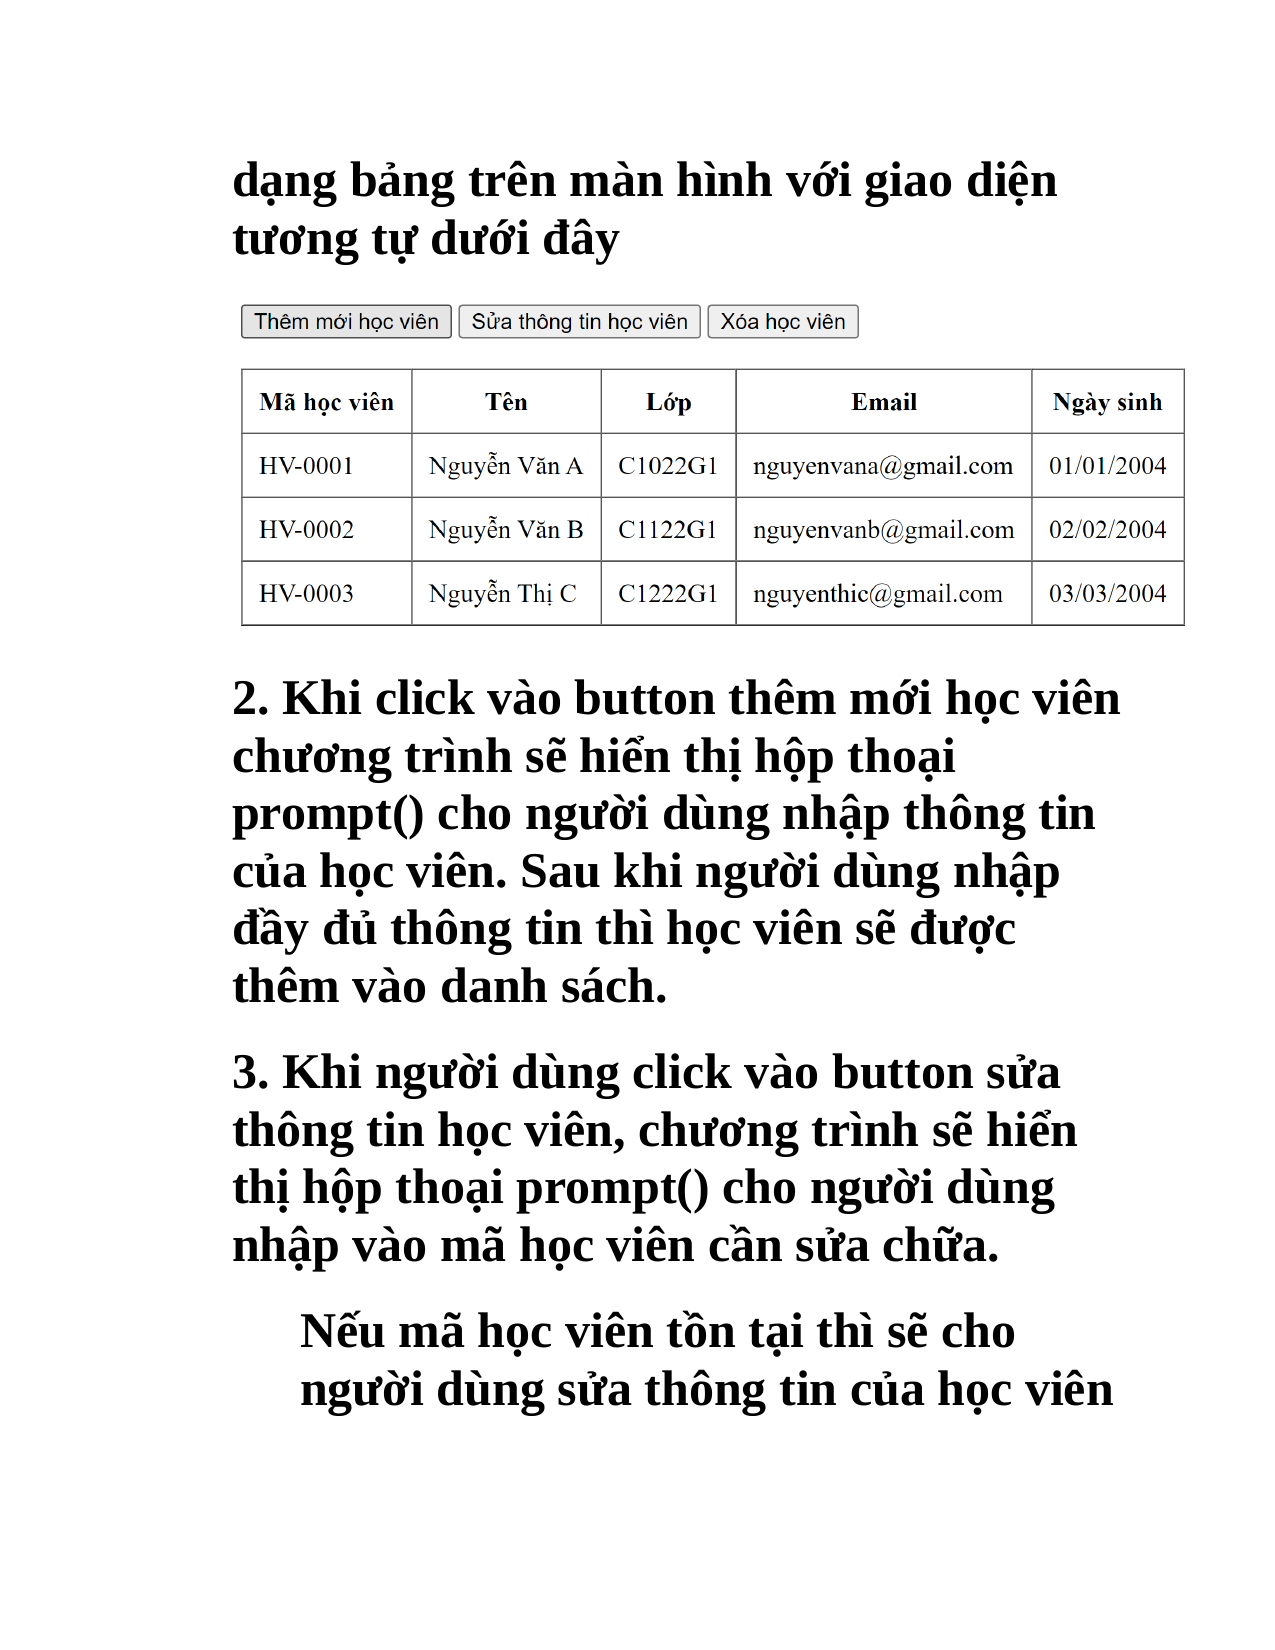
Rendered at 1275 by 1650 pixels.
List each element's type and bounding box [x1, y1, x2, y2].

picture [231, 294, 1207, 639]
